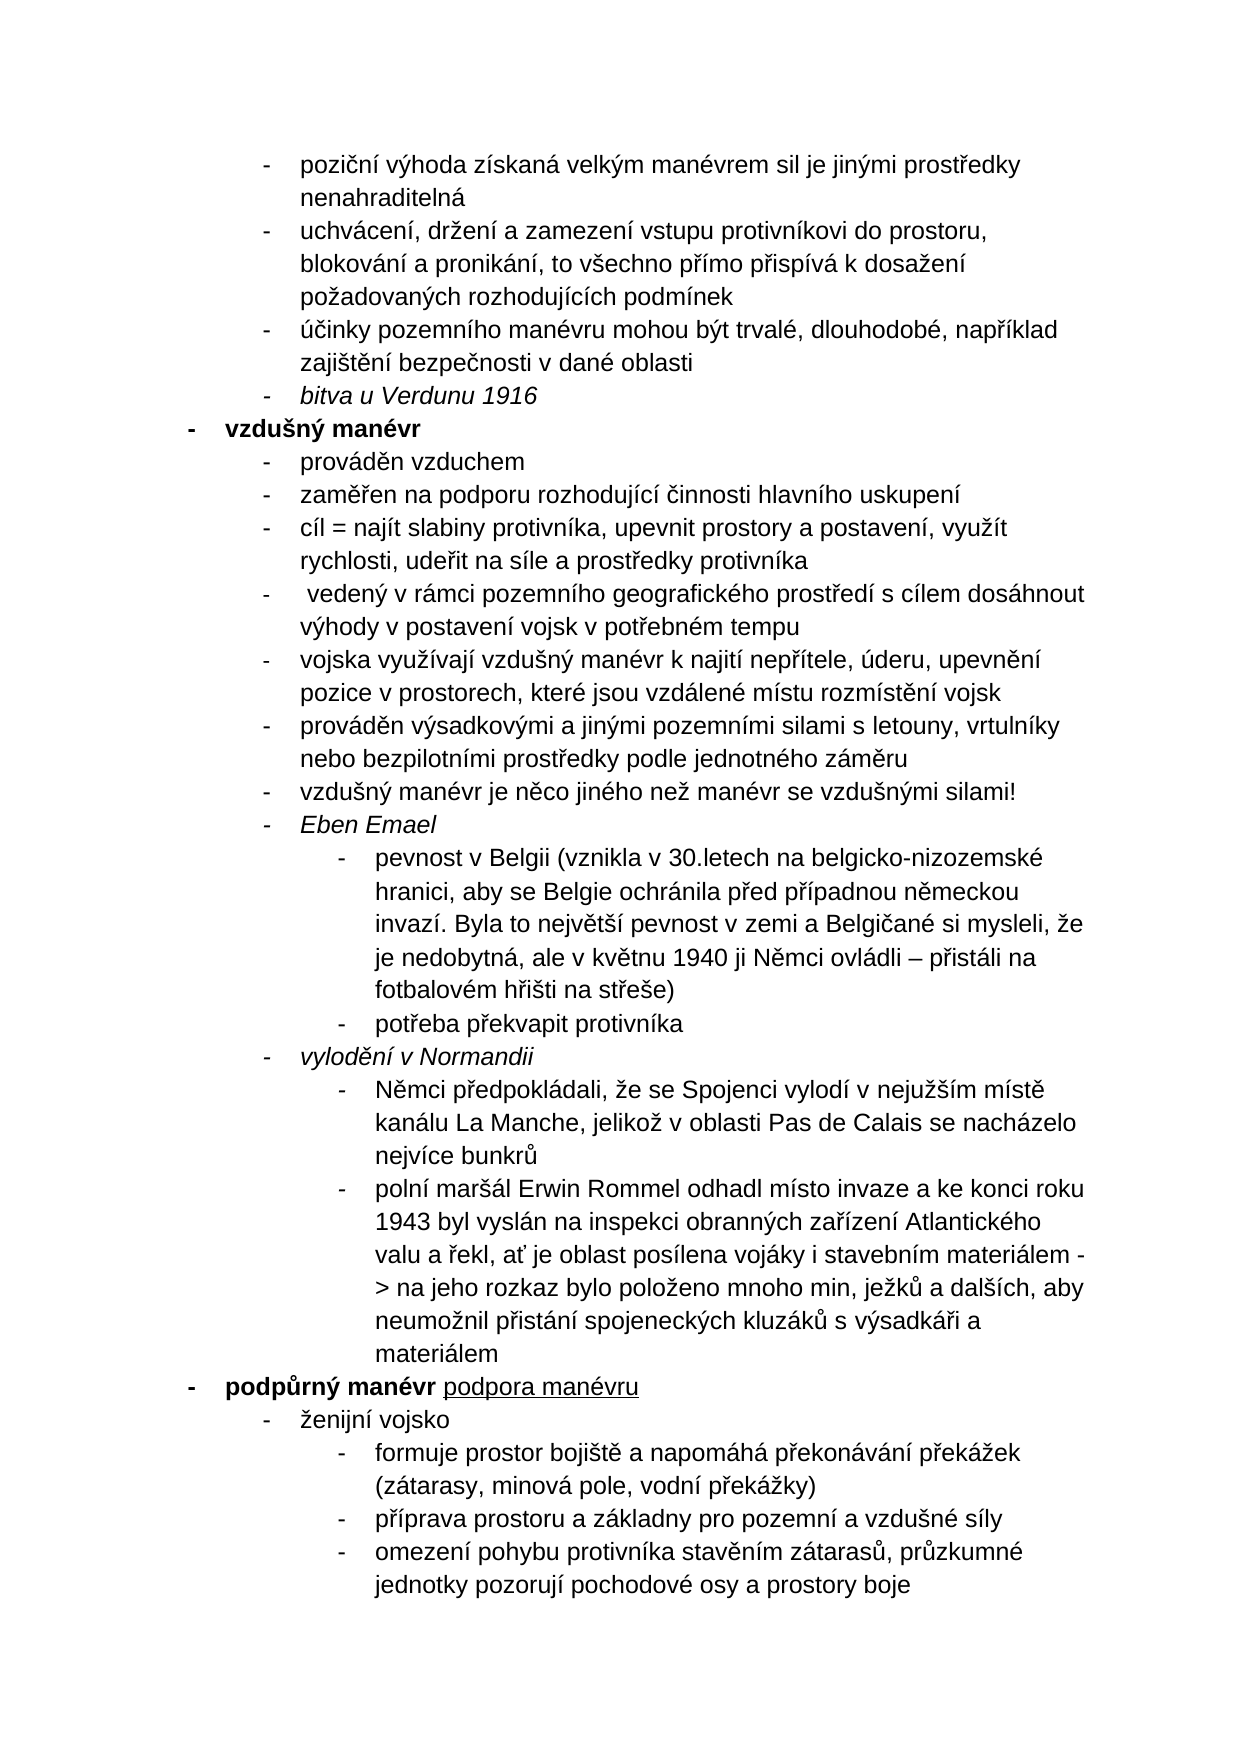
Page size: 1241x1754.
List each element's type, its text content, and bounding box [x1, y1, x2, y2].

list Němci předpokládali, že se Spojenci vylodí v nejužším místě kanálu La Manche, jelikož v oblasti Pas de Calais se nacházelo nejvíce bunkrů [337, 1074, 1090, 1169]
list poziční výhoda získaná velkým manévrem sil je jinými prostředky nenahraditelná [262, 150, 1090, 212]
list prováděn vzduchem [262, 447, 1090, 476]
list vzdušný manévr je něco jiného než manévr se vzdušnými silami! [262, 777, 1090, 806]
list Eben Emael [262, 810, 1090, 839]
list účinky pozemního manévru mohou být trvalé, dlouhodobé, například zajištění bezpečnosti v dané oblasti [262, 315, 1090, 377]
list uchvácení, držení a zamezení vstupu protivníkovi do prostoru, blokování a pronikání, to všechno přímo přispívá k dosažení požadovaných rozhodujících podmínek [262, 216, 1090, 311]
list příprava prostoru a základny pro pozemní a vzdušné síly [337, 1504, 1090, 1533]
list zaměřen na podporu rozhodující činnosti hlavního uskupení [262, 480, 1090, 509]
list omezení pohybu protivníka stavěním zátarasů, průzkumné jednotky pozorují pochodové osy a prostory boje [337, 1537, 1090, 1599]
list vzdušný manévr [187, 414, 1090, 443]
list ženijní vojsko [262, 1405, 1090, 1433]
list vojska využívají vzdušný manévr k najití nepřítele, úderu, upevnění pozice v prostorech, které jsou vzdálené místu rozmístění vojsk [262, 645, 1090, 707]
list potřeba překvapit protivníka [337, 1008, 1090, 1037]
list podpůrný manévr podpora manévru [187, 1372, 1090, 1401]
list bitva u Verdunu 1916 [262, 381, 1090, 410]
list formuje prostor bojiště a napomáhá překonávání překážek (zátarasy, minová pole, vodní překážky) [337, 1438, 1090, 1499]
list vedený v rámci pozemního geografického prostředí s cílem dosáhnout výhody v postavení vojsk v potřebném tempu [262, 579, 1090, 641]
list pevnost v Belgii (vznikla v 30.letech na belgicko-nizozemské hranici, aby se Belgie ochránila před případnou německou invazí. Byla to největší pevnost v zemi a Belgičané si mysleli, že je nedobytná, ale v květnu 1940 ji Němci ovládli – přistáli na fotbalovém hřišti na střeše) [337, 843, 1090, 1004]
list cíl = najít slabiny protivníka, upevnit prostory a postavení, využít rychlosti, udeřit na síle a prostředky protivníka [262, 513, 1090, 575]
list polní maršál Erwin Rommel odhadl místo invaze a ke konci roku 1943 byl vyslán na inspekci obranných zařízení Atlantického valu a řekl, ať je oblast posílena vojáky i stavebním materiálem -> na jeho rozkaz bylo položeno mnoho min, ježků a dalších, aby neumožnil přistání spojeneckých kluzáků s výsadkáři a materiálem [337, 1174, 1090, 1367]
list prováděn výsadkovými a jinými pozemními silami s letouny, vrtulníky nebo bezpilotními prostředky podle jednotného záměru [262, 711, 1090, 773]
list vylodění v Normandii [262, 1042, 1090, 1070]
